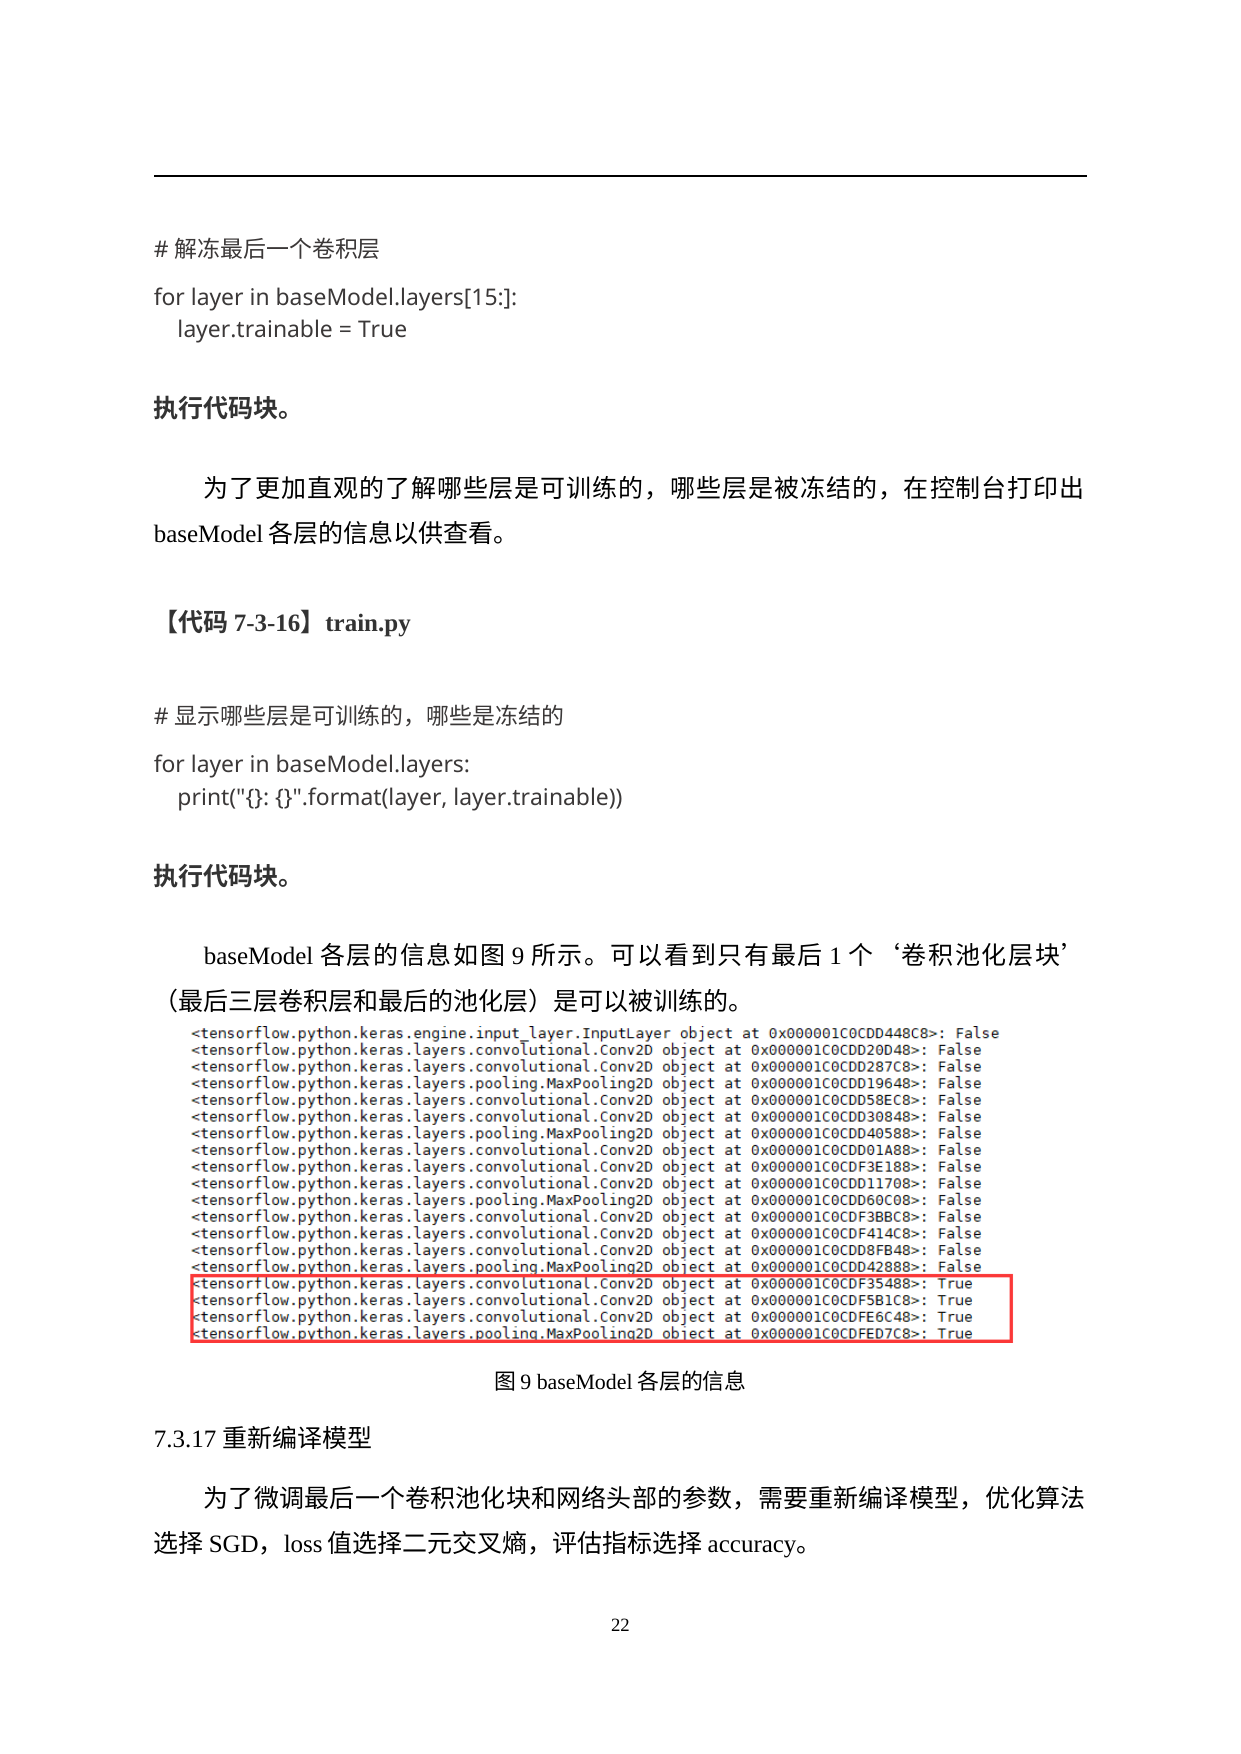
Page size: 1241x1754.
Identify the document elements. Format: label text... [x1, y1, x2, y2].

picture [187, 1026, 1053, 1343]
text 图9 baseModel各层的信息 [153, 1364, 1087, 1396]
text print("{}: {}".format(layer, layer.trainable)) [153, 780, 1087, 812]
text # 显示哪些层是可训练的，哪些是冻结的 [153, 682, 1087, 747]
text for layer in baseModel.layers[15:]: [153, 280, 1087, 313]
text baseModel各层的信息如图9所示。可以看到只有最后1个‘卷积池化层块’（最后三层卷积层和最后的池化层）是可以被训练的。 [153, 936, 1087, 1017]
text 执行代码块。 [153, 842, 1087, 907]
text 【代码7-3-16】train.py [153, 588, 1087, 653]
text layer.trainable = True [153, 313, 1087, 345]
text 为了微调最后一个卷积池化块和网络头部的参数，需要重新编译模型，优化算法选择SGD，loss值选择二元交叉熵，评估指标选择accuracy。 [153, 1478, 1087, 1560]
text 执行代码块。 [153, 374, 1087, 439]
text # 解冻最后一个卷积层 [153, 215, 1087, 280]
text 为了更加直观的了解哪些层是可训练的，哪些层是被冻结的，在控制台打印出baseModel各层的信息以供查看。 [153, 468, 1087, 550]
text 7.3.17 重新编译模型 [153, 1404, 1087, 1469]
text for layer in baseModel.layers: [153, 747, 1087, 780]
